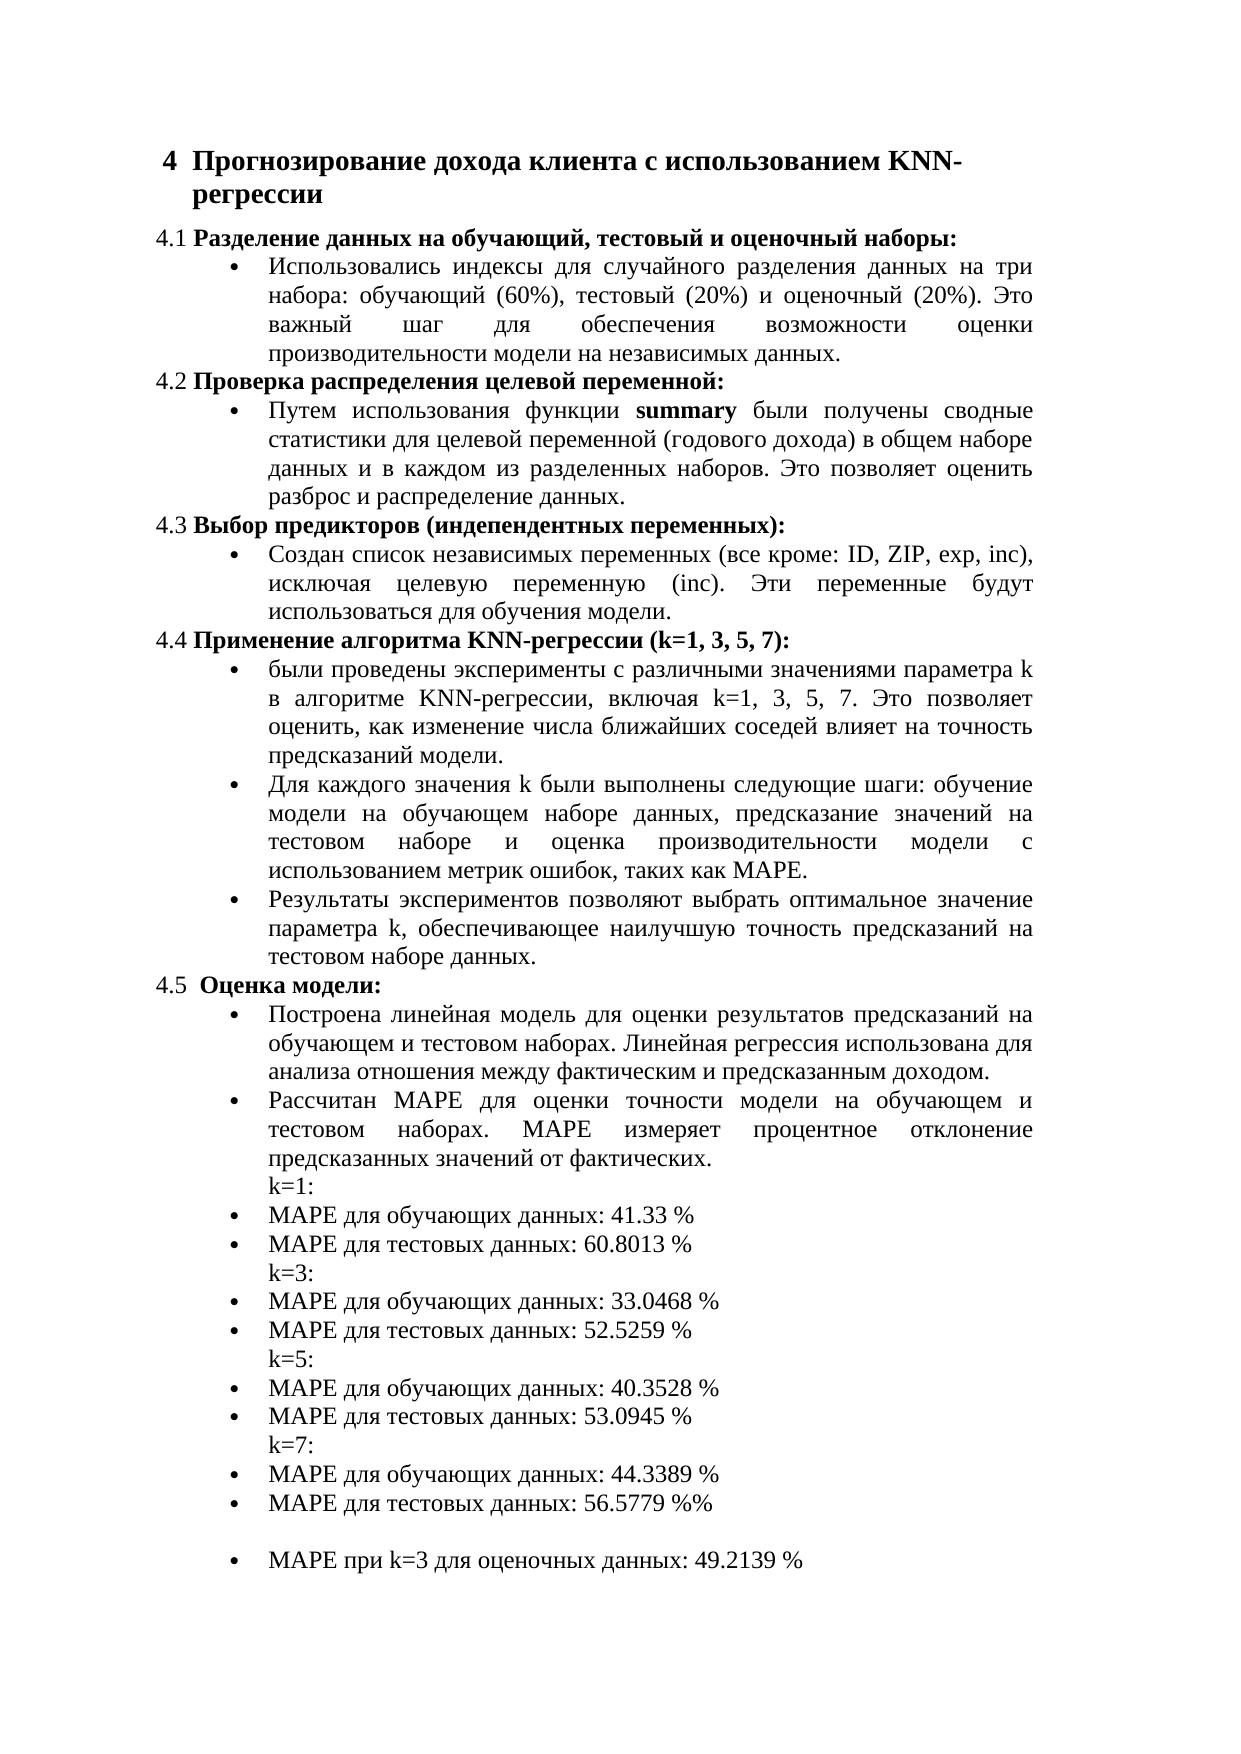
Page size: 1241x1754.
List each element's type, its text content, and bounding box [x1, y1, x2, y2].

list Построена линейная модель для оценки результатов предсказаний на обучающем и тестовом наборах. Линейная регрессия использована для анализа отношения между фактическим и предсказанным доходом. [231, 999, 1034, 1085]
list MAPE для обучающих данных: 41.33 % [231, 1200, 1034, 1229]
text k=7: [268, 1430, 1034, 1459]
list были проведены эксперименты с различными значениями параметра k в алгоритме KNN-регрессии, включая k=1, 3, 5, 7. Это позволяет оценить, как изменение числа ближайших соседей влияет на точность предсказаний модели. [231, 654, 1034, 769]
list Проверка распределения целевой переменной: [156, 366, 1034, 395]
list Путем использования функции summary были получены сводные статистики для целевой переменной (годового дохода) в общем наборе данных и в каждом из разделенных наборов. Это позволяет оценить разброс и распределение данных. [231, 395, 1034, 510]
list Применение алгоритма KNN-регрессии (k=1, 3, 5, 7): [156, 625, 1034, 654]
list Для каждого значения k были выполнены следующие шаги: обучение модели на обучающем наборе данных, предсказание значений на тестовом наборе и оценка производительности модели с использованием метрик ошибок, таких как MAPE. [231, 769, 1034, 884]
list Рассчитан MAPE для оценки точности модели на обучающем и тестовом наборах. MAPE измеряет процентное отклонение предсказанных значений от фактических. [231, 1085, 1034, 1171]
list MAPE для обучающих данных: 33.0468 % [231, 1286, 1034, 1315]
list Результаты экспериментов позволяют выбрать оптимальное значение параметра k, обеспечивающее наилучшую точность предсказаний на тестовом наборе данных. [231, 884, 1034, 970]
list MAPE для обучающих данных: 40.3528 % [231, 1373, 1034, 1401]
list Оценка модели: [156, 970, 1034, 999]
list Создан список независимых переменных (все кроме: ID, ZIP, exp, inc), исключая целевую переменную (inc). Эти переменные будут использоваться для обучения модели. [231, 539, 1034, 625]
list MAPE для тестовых данных: 52.5259 % [231, 1315, 1034, 1344]
list Использовались индексы для случайного разделения данных на три набора: обучающий (60%), тестовый (20%) и оценочный (20%). Это важный шаг для обеспечения возможности оценки производительности модели на независимых данных. [231, 251, 1034, 366]
list MAPE при k=3 для оценочных данных: 49.2139 % [231, 1545, 1034, 1574]
text k=5: [268, 1344, 1034, 1373]
list MAPE для тестовых данных: 60.8013 % [231, 1229, 1034, 1258]
list MAPE для обучающих данных: 44.3389 % [231, 1459, 1034, 1488]
text k=1: [268, 1171, 1034, 1200]
list Разделение данных на обучающий, тестовый и оценочный наборы: [156, 223, 1034, 251]
text 4 Прогнозирование дохода клиента с использованием KNN-регрессии [162, 143, 1034, 210]
list MAPE для тестовых данных: 56.5779 %% [231, 1488, 1034, 1516]
list MAPE для тестовых данных: 53.0945 % [231, 1401, 1034, 1430]
text k=3: [268, 1258, 1034, 1286]
list Выбор предикторов (индепендентных переменных): [156, 510, 1034, 539]
